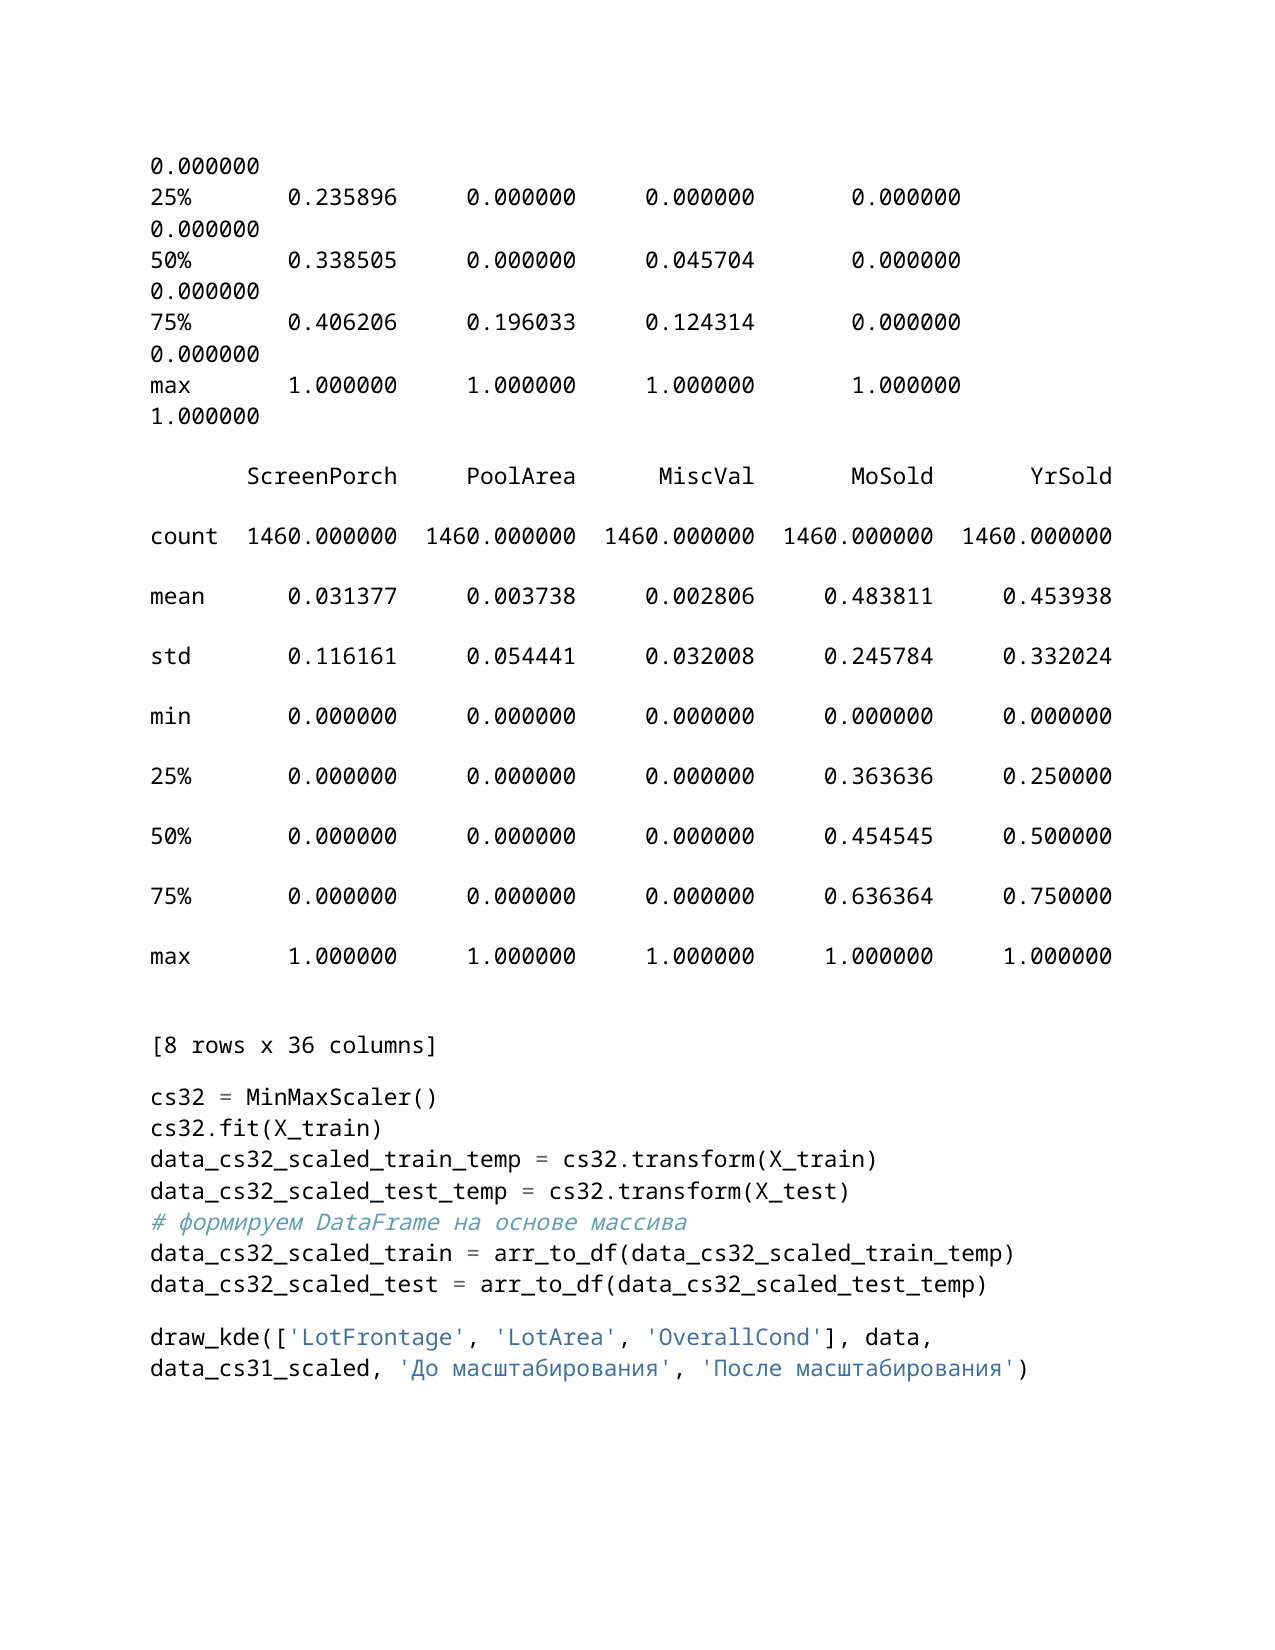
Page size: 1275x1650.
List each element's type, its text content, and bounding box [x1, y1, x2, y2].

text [150, 150, 1125, 1060]
text draw_kde(['LotFrontage', 'LotArea', 'OverallCond'], data, data_cs31_scaled, 'До масштабирования', 'После масштабирования') [150, 1320, 1125, 1383]
text cs32 = MinMaxScaler() cs32.fit(X_train) data_cs32_scaled_train_temp = cs32.transform(X_train) data_cs32_scaled_test_temp = cs32.transform(X_test) # формируем DataFrame на основе массива data_cs32_scaled_train = arr_to_df(data_cs32_scaled_train_temp) data_cs32_scaled_test = arr_to_df(data_cs32_scaled_test_temp) [150, 1081, 1125, 1299]
